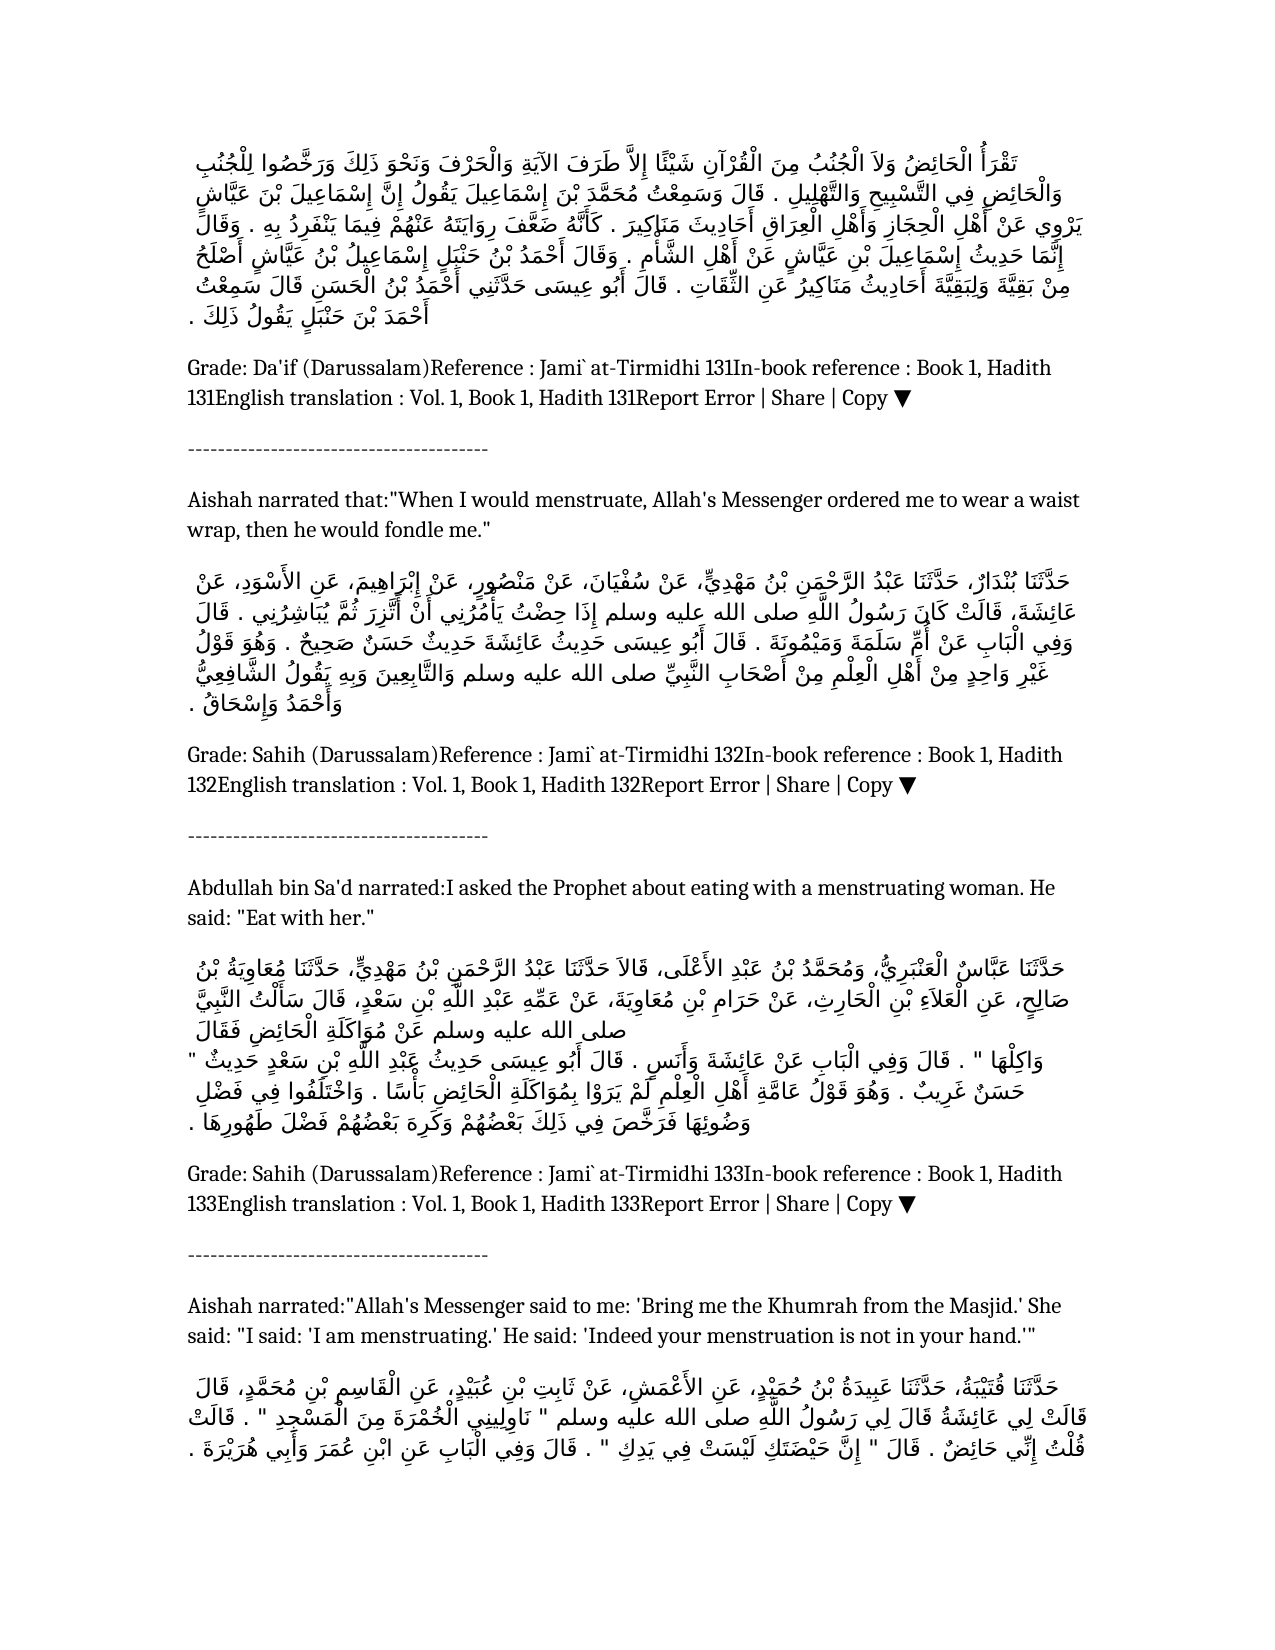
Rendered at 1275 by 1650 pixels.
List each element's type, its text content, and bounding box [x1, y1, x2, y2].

text Aishah narrated:"Allah's Messenger said to me: 'Bring me the Khumrah from the Masjid.' She said: "I said: 'I am menstruating.' He said: 'Indeed your menstruation is not in your hand.'" [187, 1293, 1087, 1349]
text Grade: Sahih (Darussalam)Reference : Jami` at-Tirmidhi 133In-book reference : Book 1, Hadith 133English translation : Vol. 1, Book 1, Hadith 133Report Error | Share | Copy ▼ [187, 1160, 1087, 1217]
text ---------------------------------------- [187, 1242, 1087, 1268]
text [187, 1374, 1087, 1462]
text Abdullah bin Sa'd narrated:I asked the Prophet about eating with a menstruating woman. He said: "Eat with her." [187, 874, 1087, 931]
text Grade: Sahih (Darussalam)Reference : Jami` at-Tirmidhi 132In-book reference : Book 1, Hadith 132English translation : Vol. 1, Book 1, Hadith 132Report Error | Share | Copy ▼ [187, 742, 1087, 799]
text ---------------------------------------- [187, 823, 1087, 850]
text حَدَّثَنَا عَبَّاسٌ الْعَنْبَرِيُّ، وَمُحَمَّدُ بْنُ عَبْدِ الأَعْلَى، قَالاَ حَدَّثَنَا عَبْدُ الرَّحْمَنِ بْنُ مَهْدِيٍّ، حَدَّثَنَا مُعَاوِيَةُ بْنُ صَالِحٍ، عَنِ الْعَلاَءِ بْنِ الْحَارِثِ، عَنْ حَرَامِ بْنِ مُعَاوِيَةَ، عَنْ عَمِّهِ عَبْدِ اللَّهِ بْنِ سَعْدٍ، قَالَ سَأَلْتُ النَّبِيَّ صلى الله عليه وسلم عَنْ مُوَاكَلَةِ الْحَائِضِ فَقَالَ ‏ "‏ وَاكِلْهَا ‏"‏ ‏.‏ قَالَ وَفِي الْبَابِ عَنْ عَائِشَةَ وَأَنَسٍ ‏.‏ قَالَ أَبُو عِيسَى حَدِيثُ عَبْدِ اللَّهِ بْنِ سَعْدٍ حَدِيثٌ حَسَنٌ غَرِيبٌ ‏.‏ وَهُوَ قَوْلُ عَامَّةِ أَهْلِ الْعِلْمِ لَمْ يَرَوْا بِمُوَاكَلَةِ الْحَائِضِ بَأْسًا ‏.‏ وَاخْتَلَفُوا فِي فَضْلِ وَضُوئِهَا فَرَخَّصَ فِي ذَلِكَ بَعْضُهُمْ وَكَرِهَ بَعْضُهُمْ فَضْلَ طَهُورِهَا ‏.‏ [187, 956, 1087, 1136]
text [187, 150, 1087, 330]
text Grade: Da'if (Darussalam)Reference : Jami` at-Tirmidhi 131In-book reference : Book 1, Hadith 131English translation : Vol. 1, Book 1, Hadith 131Report Error | Share | Copy ▼ [187, 354, 1087, 411]
text ---------------------------------------- [187, 436, 1087, 462]
text حَدَّثَنَا بُنْدَارٌ، حَدَّثَنَا عَبْدُ الرَّحْمَنِ بْنُ مَهْدِيٍّ، عَنْ سُفْيَانَ، عَنْ مَنْصُورٍ، عَنْ إِبْرَاهِيمَ، عَنِ الأَسْوَدِ، عَنْ عَائِشَةَ، قَالَتْ كَانَ رَسُولُ اللَّهِ صلى الله عليه وسلم إِذَا حِضْتُ يَأْمُرُنِي أَنْ أَتَّزِرَ ثُمَّ يُبَاشِرُنِي ‏.‏ قَالَ وَفِي الْبَابِ عَنْ أُمِّ سَلَمَةَ وَمَيْمُونَةَ ‏.‏ قَالَ أَبُو عِيسَى حَدِيثُ عَائِشَةَ حَدِيثٌ حَسَنٌ صَحِيحٌ ‏.‏ وَهُوَ قَوْلُ غَيْرِ وَاحِدٍ مِنْ أَهْلِ الْعِلْمِ مِنْ أَصْحَابِ النَّبِيِّ صلى الله عليه وسلم وَالتَّابِعِينَ وَبِهِ يَقُولُ الشَّافِعِيُّ وَأَحْمَدُ وَإِسْحَاقُ ‏.‏ [187, 568, 1087, 717]
text Aishah narrated that:"When I would menstruate, Allah's Messenger ordered me to wear a waist wrap, then he would fondle me." [187, 487, 1087, 543]
